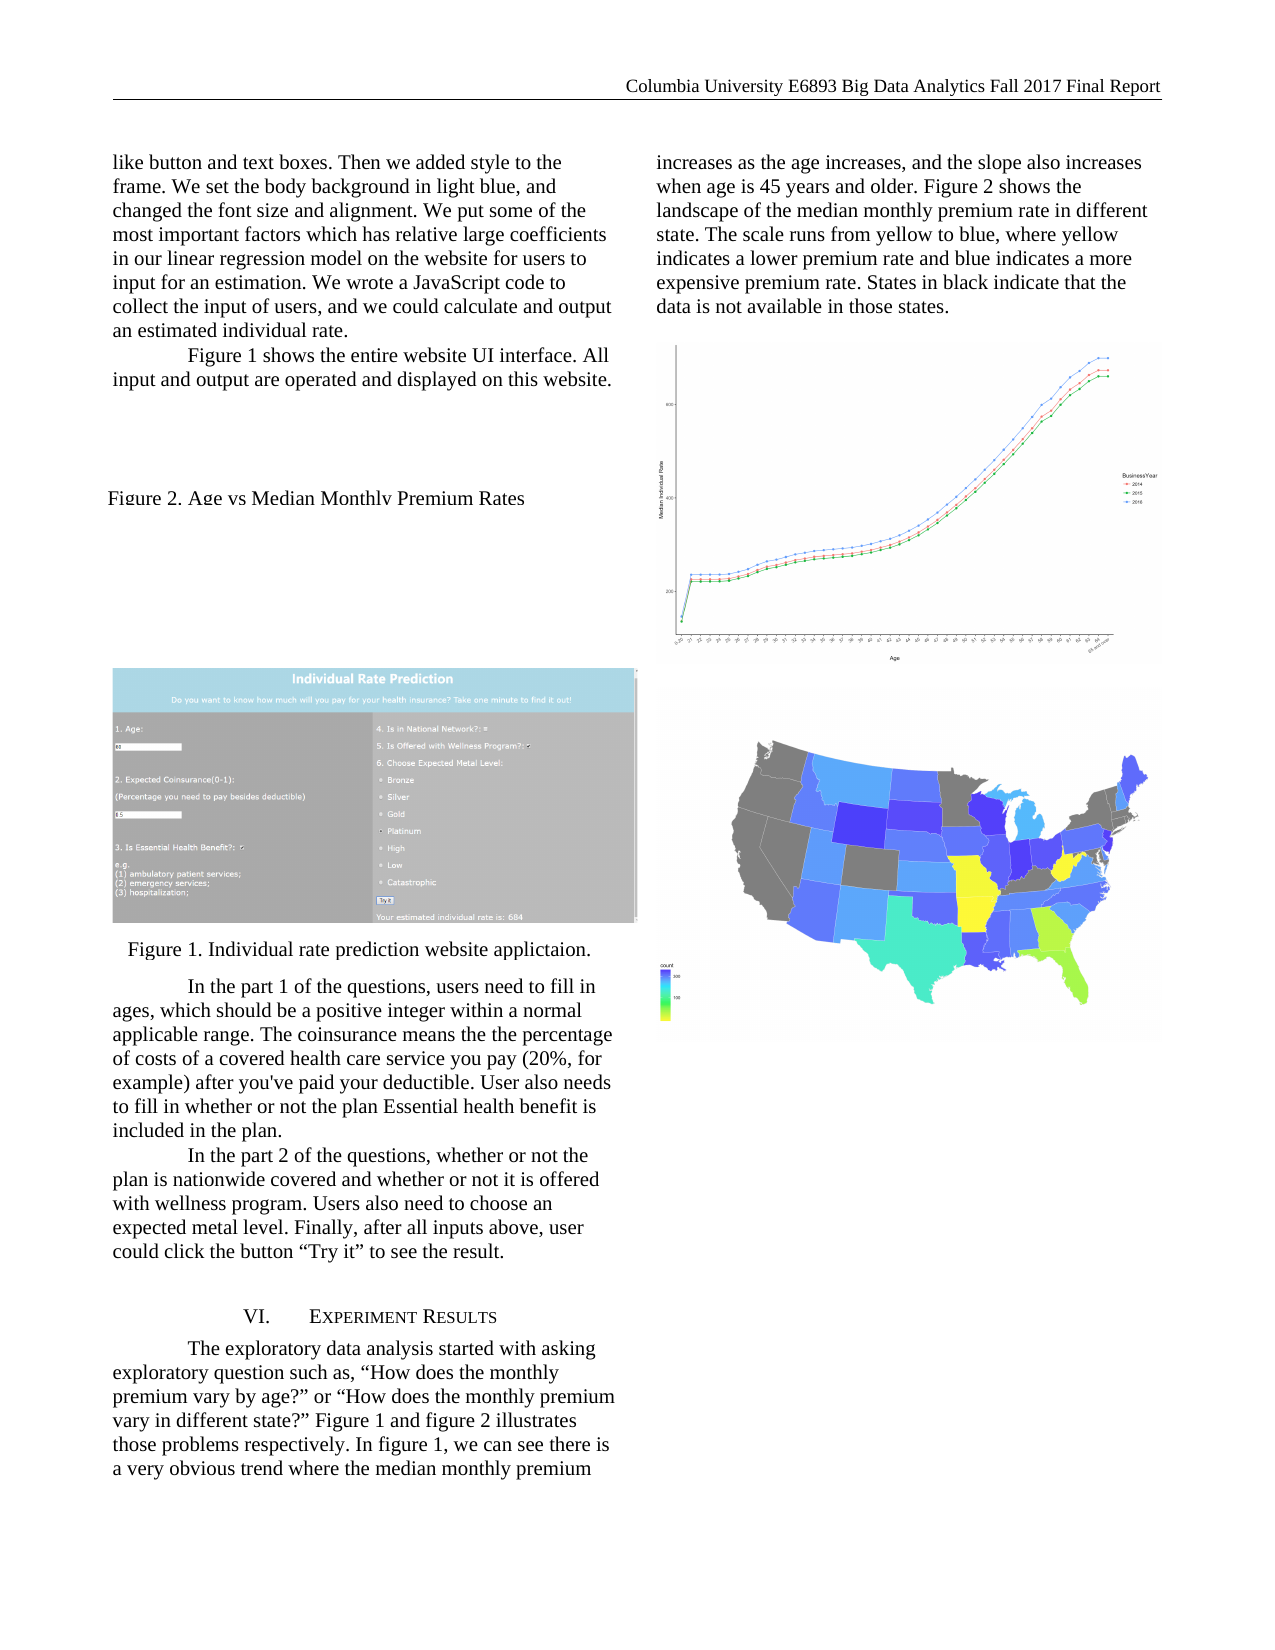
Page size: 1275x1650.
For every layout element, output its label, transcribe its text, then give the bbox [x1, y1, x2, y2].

list Experiment Results [112, 1303, 619, 1328]
text The exploratory data analysis started with asking exploratory question such as, “How does the monthly premium vary by age?” or “How does the monthly premium vary in different state?” Figure 1 and figure 2 illustrates those problems respectively. In figure 1, we can see there is a very obvious trend where the median monthly premium increases as the age increases, and the slope also increases when age is 45 years and older. Figure 2 shows the landscape of the median monthly premium rate in different state. The scale runs from yellow to blue, where yellow indicates a lower premium rate and blue indicates a more expensive premium rate. States in black indicate that the data is not available in those states. [112, 1336, 619, 1480]
text The exploratory data analysis started with asking exploratory question such as, “How does the monthly premium vary by age?” or “How does the monthly premium vary in different state?” Figure 1 and figure 2 illustrates those problems respectively. In figure 1, we can see there is a very obvious trend where the median monthly premium increases as the age increases, and the slope also increases when age is 45 years and older. Figure 2 shows the landscape of the median monthly premium rate in different state. The scale runs from yellow to blue, where yellow indicates a lower premium rate and blue indicates a more expensive premium rate. States in black indicate that the data is not available in those states. [656, 150, 1162, 318]
text In the part 2 of the questions, whether or not the plan is nationwide covered and whether or not it is offered with wellness program. Users also need to choose an expected metal level. Finally, after all inputs above, user could click the button “Try it” to see the result. [112, 1142, 619, 1263]
picture [656, 342, 1163, 664]
text In the part 1 of the questions, users need to fill in ages, which should be a positive integer within a normal applicable range. The coinsurance means the the percentage of costs of a covered health care service you pay (20%, for example) after you've paid your deductible. User also needs to fill in whether or not the plan Essential health benefit is included in the plan. [112, 974, 619, 1142]
picture [112, 668, 638, 923]
text Figure 1 shows the entire website UI interface. All input and output are operated and displayed on this website. [112, 342, 619, 391]
picture [656, 687, 1163, 1042]
